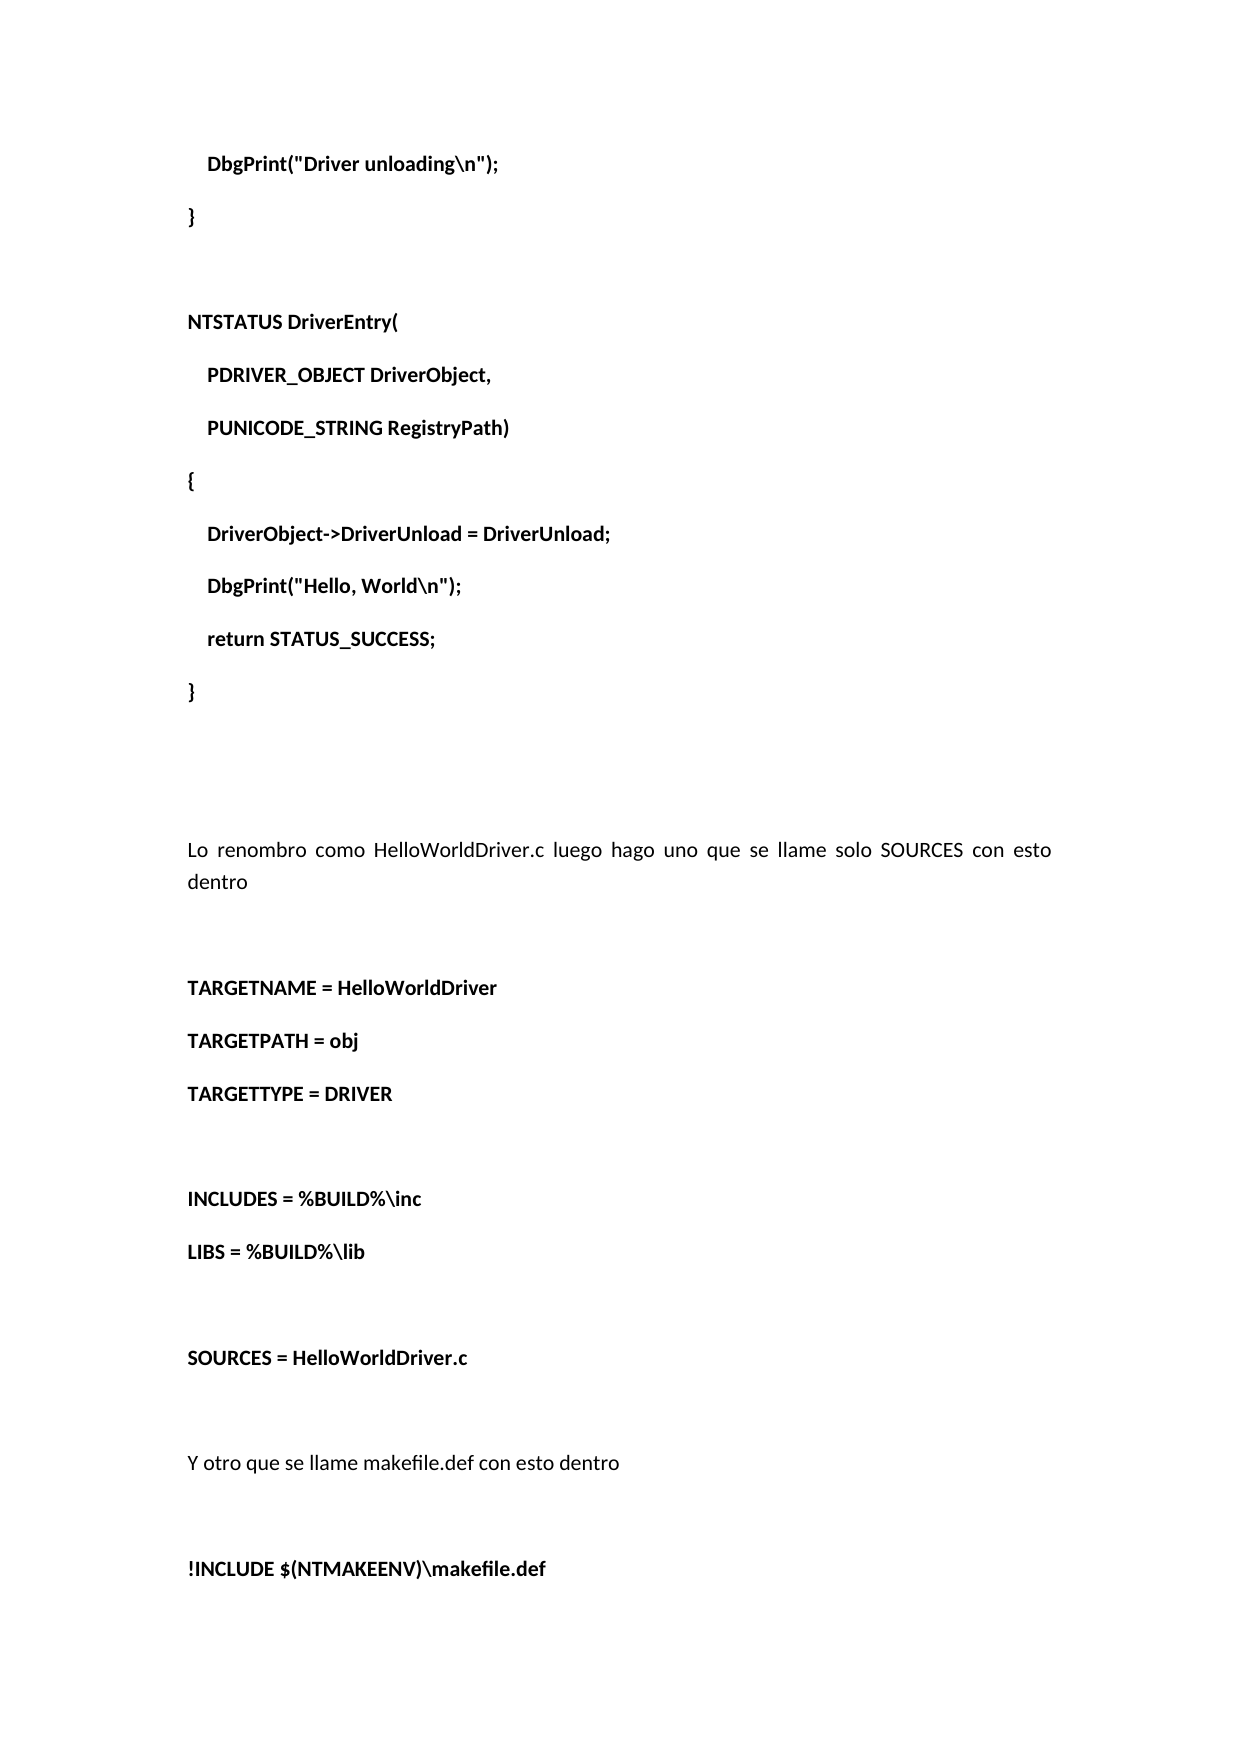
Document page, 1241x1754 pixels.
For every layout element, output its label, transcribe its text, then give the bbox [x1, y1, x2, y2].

text DriverObject->DriverUnload = DriverUnload; [187, 520, 1053, 546]
text NTSTATUS DriverEntry( [187, 308, 1053, 335]
text TARGETTYPE = DRIVER [187, 1080, 1053, 1106]
text Lo renombro como HelloWorldDriver.c luego hago uno que se llame solo SOURCES con esto dentro [187, 837, 1053, 895]
text PDRIVER_OBJECT DriverObject, [187, 361, 1053, 388]
text } [187, 678, 1053, 705]
text INCLUDES = %BUILD%\inc [187, 1185, 1053, 1212]
text LIBS = %BUILD%\lib [187, 1238, 1053, 1265]
text !INCLUDE $(NTMAKEENV)\makefile.def [187, 1555, 1053, 1582]
text SOURCES = HelloWorldDriver.c [187, 1344, 1053, 1371]
text DbgPrint("Driver unloading\n"); [187, 150, 1053, 177]
text Y otro que se llame makefile.def con esto dentro [187, 1449, 1053, 1476]
text } [187, 203, 1053, 229]
text { [187, 467, 1053, 493]
text PUNICODE_STRING RegistryPath) [187, 414, 1053, 441]
text DbgPrint("Hello, World\n"); [187, 572, 1053, 599]
text return STATUS_SUCCESS; [187, 625, 1053, 652]
text TARGETNAME = HelloWorldDriver [187, 974, 1053, 1001]
text TARGETPATH = obj [187, 1027, 1053, 1054]
